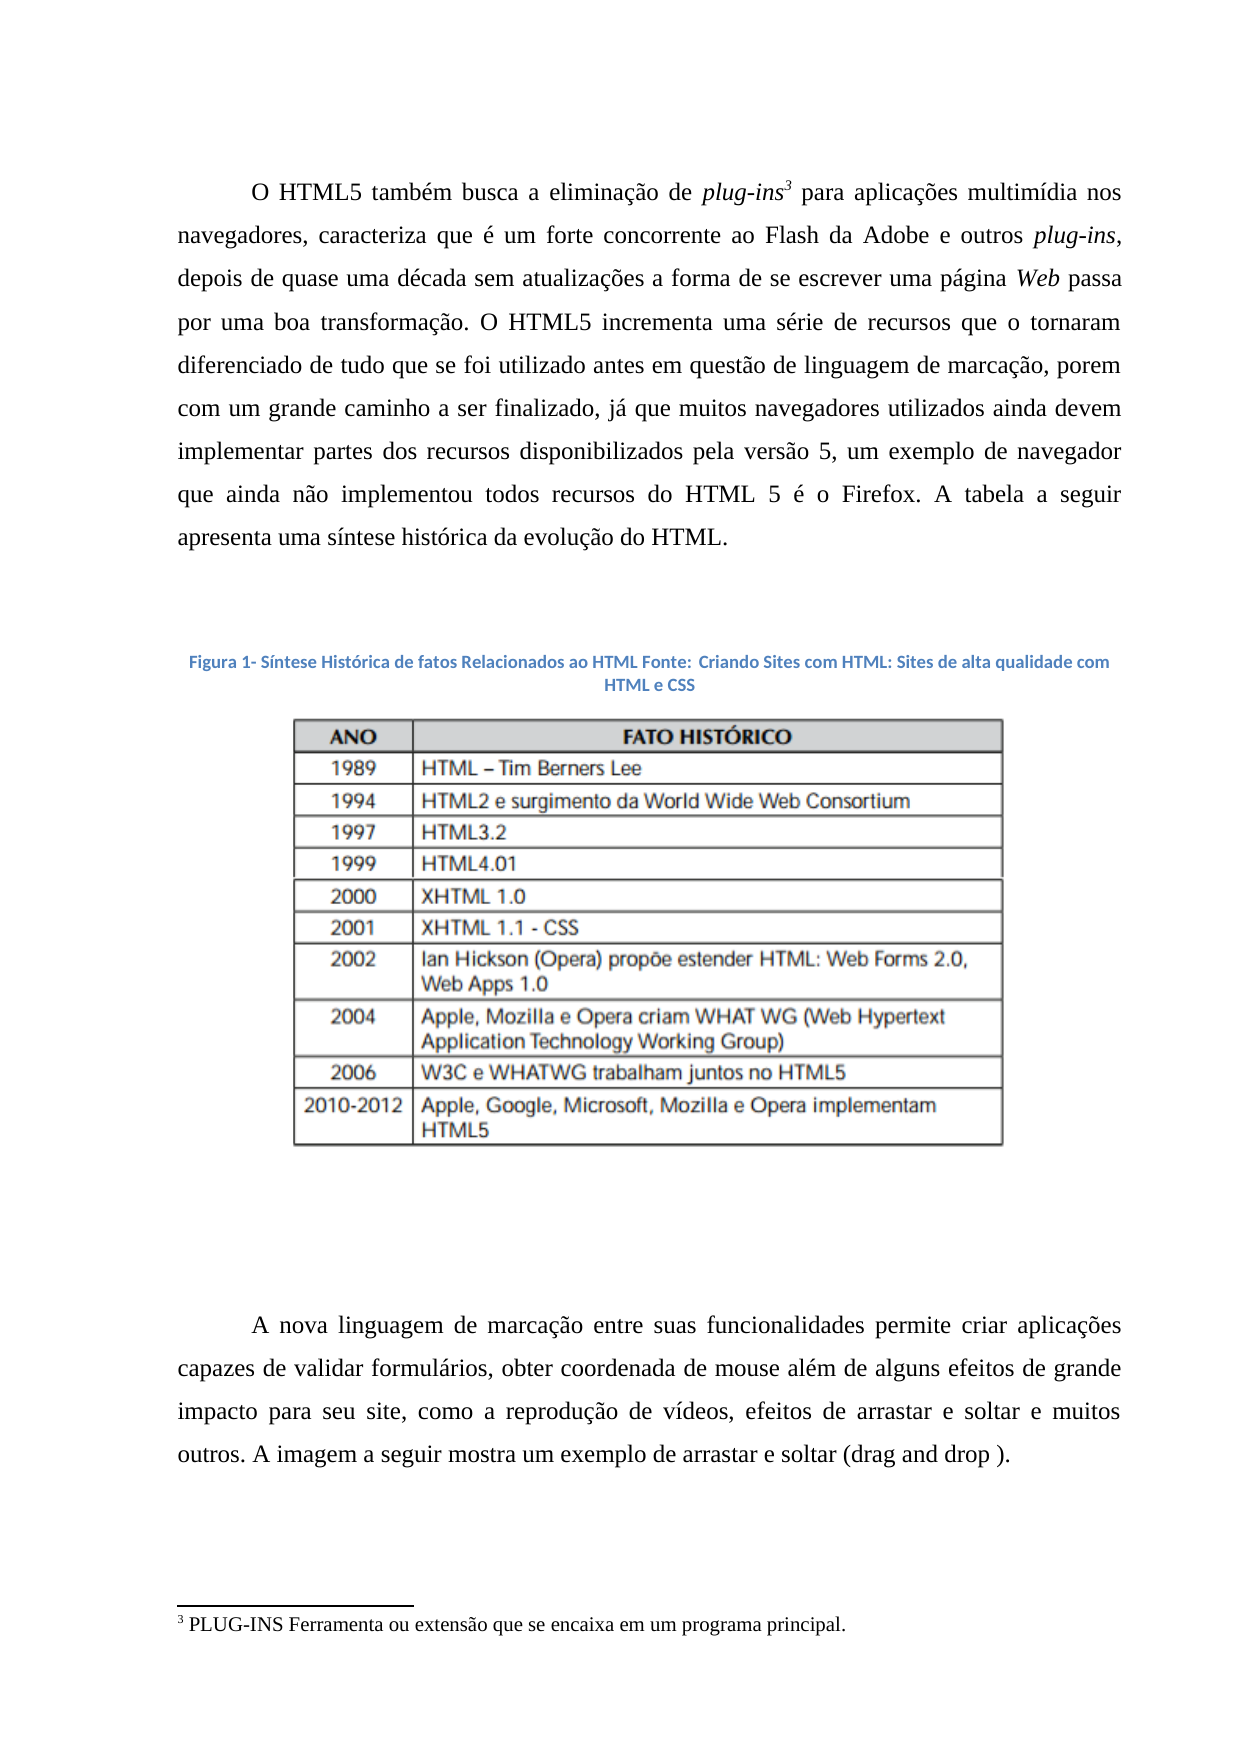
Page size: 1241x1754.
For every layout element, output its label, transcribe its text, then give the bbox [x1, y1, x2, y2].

text A nova linguagem de marcação entre suas funcionalidades permite criar aplicações capazes de validar formulários, obter coordenada de mouse além de alguns efeitos de grande impacto para seu site, como a reprodução de vídeos, efeitos de arrastar e soltar e muitos outros. A imagem a seguir mostra um exemplo de arrastar e soltar (drag and drop ). [177, 1310, 1122, 1468]
text Figura 1- Síntese Histórica de fatos Relacionados ao HTML Fonte: Criando Sites com HTML: Sites de alta qualidade com HTML e CSS [177, 650, 1122, 696]
text O HTML5 também busca a eliminação de plug-ins para aplicações multimídia nos navegadores, caracteriza que é um forte concorrente ao Flash da Adobe e outros plug-ins, depois de quase uma década sem atualizações a forma de se escrever uma página Web passa por uma boa transformação. O HTML5 incrementa uma série de recursos que o tornaram diferenciado de tudo que se foi utilizado antes em questão de linguagem de marcação, porem com um grande caminho a ser finalizado, já que muitos navegadores utilizados ainda devem implementar partes dos recursos disponibilizados pela versão 5, um exemplo de navegador que ainda não implementou todos recursos do HTML 5 é o Firefox. A tabela a seguir apresenta uma síntese histórica da evolução do HTML. [177, 177, 1122, 551]
picture [292, 716, 1007, 1150]
